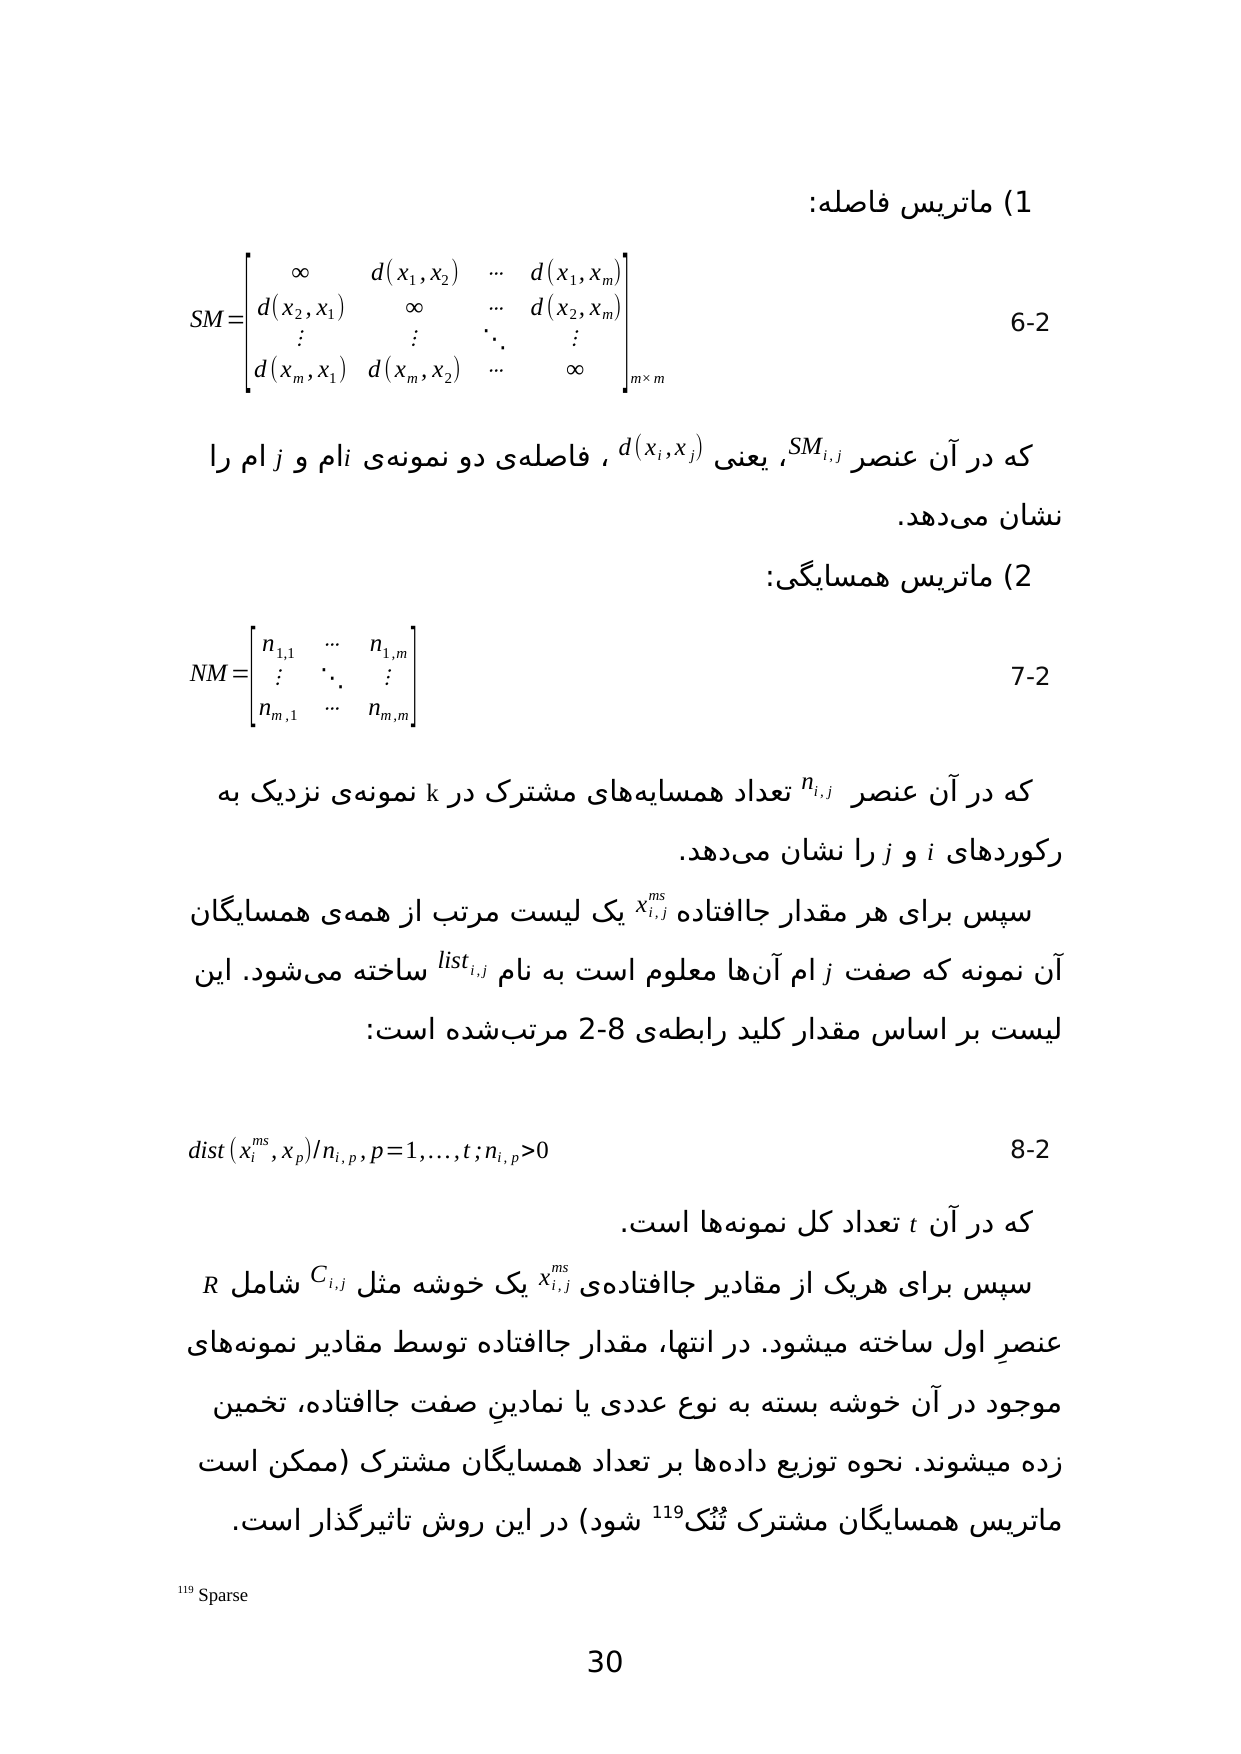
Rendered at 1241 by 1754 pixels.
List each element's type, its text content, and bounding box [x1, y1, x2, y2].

text که در آن عنصر ، یعنی ، فاصله‌ی دو نمونه‌ی iام و j ام را نشان می‌دهد. [177, 419, 1063, 537]
text که در آن t تعداد کل نمونه‌ها است. [177, 1186, 1063, 1244]
table_header [177, 600, 829, 754]
text سپس برای هریک از مقادیر جاافتاده‌ی یک خوشه مثل شامل R عنصرِ اول ساخته میشود. در انتها، مقدار جاافتاده توسط مقادیر نمونه‌های موجود در آن خوشه بسته به نوع عددی یا نمادینِ صفت جاافتاده، تخمین زده میشوند. نحوه توزیع داده‌ها بر تعداد همسایگان مشترک (ممکن است ماتریس همسایگان مشترک تُنُک شود) در این روش تاثیرگذار است. [177, 1247, 1063, 1542]
table_header ‏2-8 [829, 1115, 1062, 1186]
table_header [177, 1115, 829, 1186]
text 2) ماتریس همسایگی: [177, 539, 1063, 598]
table_header [177, 226, 829, 419]
text که در آن عنصر تعداد همسایه‌های مشترک در k نمونه‌ی نزدیک به رکوردهای i و j را نشان می‌دهد. [177, 754, 1063, 872]
text 1) ماتریس فاصله: [177, 165, 1063, 224]
table_header ‏2-7 [829, 600, 1062, 754]
text سپس برای هر مقدار جاافتاده یک لیست مرتب از همه‌ی همسایگان آن نمونه که صفت j ام آن‌ها معلوم است به نام ساخته می‌شود. این لیست بر اساس مقدار کلید رابطه‌ی ‏2-8 مرتب‌شده است: [177, 874, 1063, 1051]
table_header ‏2-6 [829, 226, 1062, 419]
